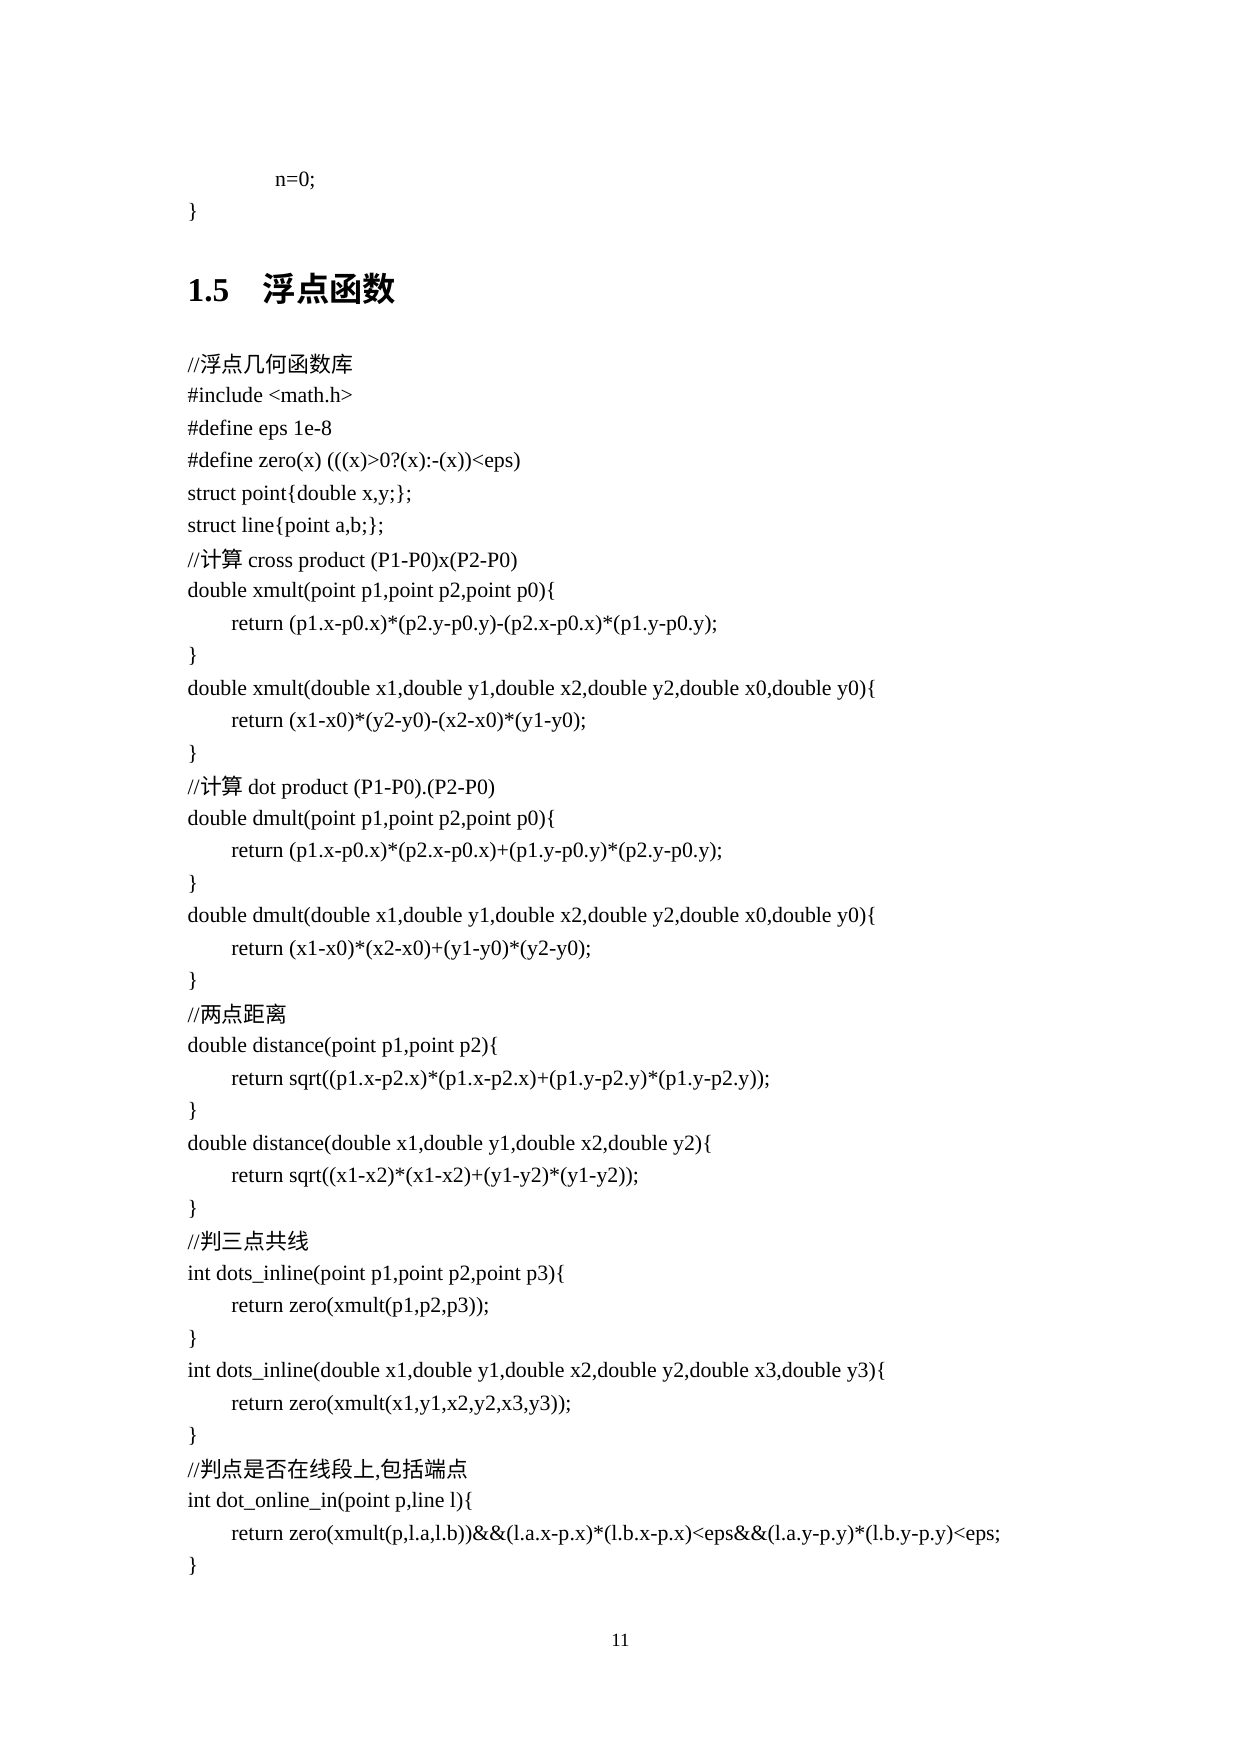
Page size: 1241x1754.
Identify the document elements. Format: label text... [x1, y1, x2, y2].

text return sqrt((p1.x-p2.x)*(p1.x-p2.x)+(p1.y-p2.y)*(p1.y-p2.y)); [187, 1061, 1053, 1094]
text } [187, 1549, 1053, 1581]
text return (p1.x-p0.x)*(p2.x-p0.x)+(p1.y-p0.y)*(p2.y-p0.y); [187, 834, 1053, 866]
text } [187, 964, 1053, 996]
subtitle 浮点函数 [187, 254, 1053, 319]
text return (x1-x0)*(x2-x0)+(y1-y0)*(y2-y0); [187, 931, 1053, 964]
text int dots_inline(point p1,point p2,point p3){ [187, 1256, 1053, 1289]
text double distance(double x1,double y1,double x2,double y2){ [187, 1126, 1053, 1159]
text #define zero(x) (((x)>0?(x):-(x))<eps) [187, 444, 1053, 476]
text //浮点几何函数库 [187, 346, 1053, 379]
text return sqrt((x1-x2)*(x1-x2)+(y1-y2)*(y1-y2)); [187, 1159, 1053, 1191]
text double xmult(double x1,double y1,double x2,double y2,double x0,double y0){ [187, 671, 1053, 704]
text #define eps 1e-8 [187, 411, 1053, 444]
text return zero(xmult(p,l.a,l.b))&&(l.a.x-p.x)*(l.b.x-p.x)<eps&&(l.a.y-p.y)*(l.b.y-p.y)<eps; [187, 1516, 1053, 1549]
text } [187, 639, 1053, 671]
text double xmult(point p1,point p2,point p0){ [187, 574, 1053, 606]
text struct line{point a,b;}; [187, 509, 1053, 541]
text int dot_online_in(point p,line l){ [187, 1484, 1053, 1516]
text } [187, 1191, 1053, 1224]
text struct point{double x,y;}; [187, 476, 1053, 509]
text //两点距离 [187, 996, 1053, 1029]
text //判三点共线 [187, 1224, 1053, 1256]
text } [187, 866, 1053, 899]
text } [187, 736, 1053, 769]
text //计算dot product (P1-P0).(P2-P0) [187, 769, 1053, 801]
text //计算cross product (P1-P0)x(P2-P0) [187, 541, 1053, 574]
text double distance(point p1,point p2){ [187, 1029, 1053, 1061]
text double dmult(double x1,double y1,double x2,double y2,double x0,double y0){ [187, 899, 1053, 931]
text return (p1.x-p0.x)*(p2.y-p0.y)-(p2.x-p0.x)*(p1.y-p0.y); [187, 606, 1053, 639]
text double dmult(point p1,point p2,point p0){ [187, 801, 1053, 834]
text } [187, 194, 1053, 227]
text n=0; [187, 162, 1053, 194]
text } [187, 1094, 1053, 1126]
text return zero(xmult(x1,y1,x2,y2,x3,y3)); [187, 1386, 1053, 1419]
text } [187, 1419, 1053, 1451]
text #include <math.h> [187, 379, 1053, 411]
text return (x1-x0)*(y2-y0)-(x2-x0)*(y1-y0); [187, 704, 1053, 736]
text //判点是否在线段上,包括端点 [187, 1451, 1053, 1484]
text } [187, 1321, 1053, 1354]
text int dots_inline(double x1,double y1,double x2,double y2,double x3,double y3){ [187, 1354, 1053, 1386]
text return zero(xmult(p1,p2,p3)); [187, 1289, 1053, 1321]
